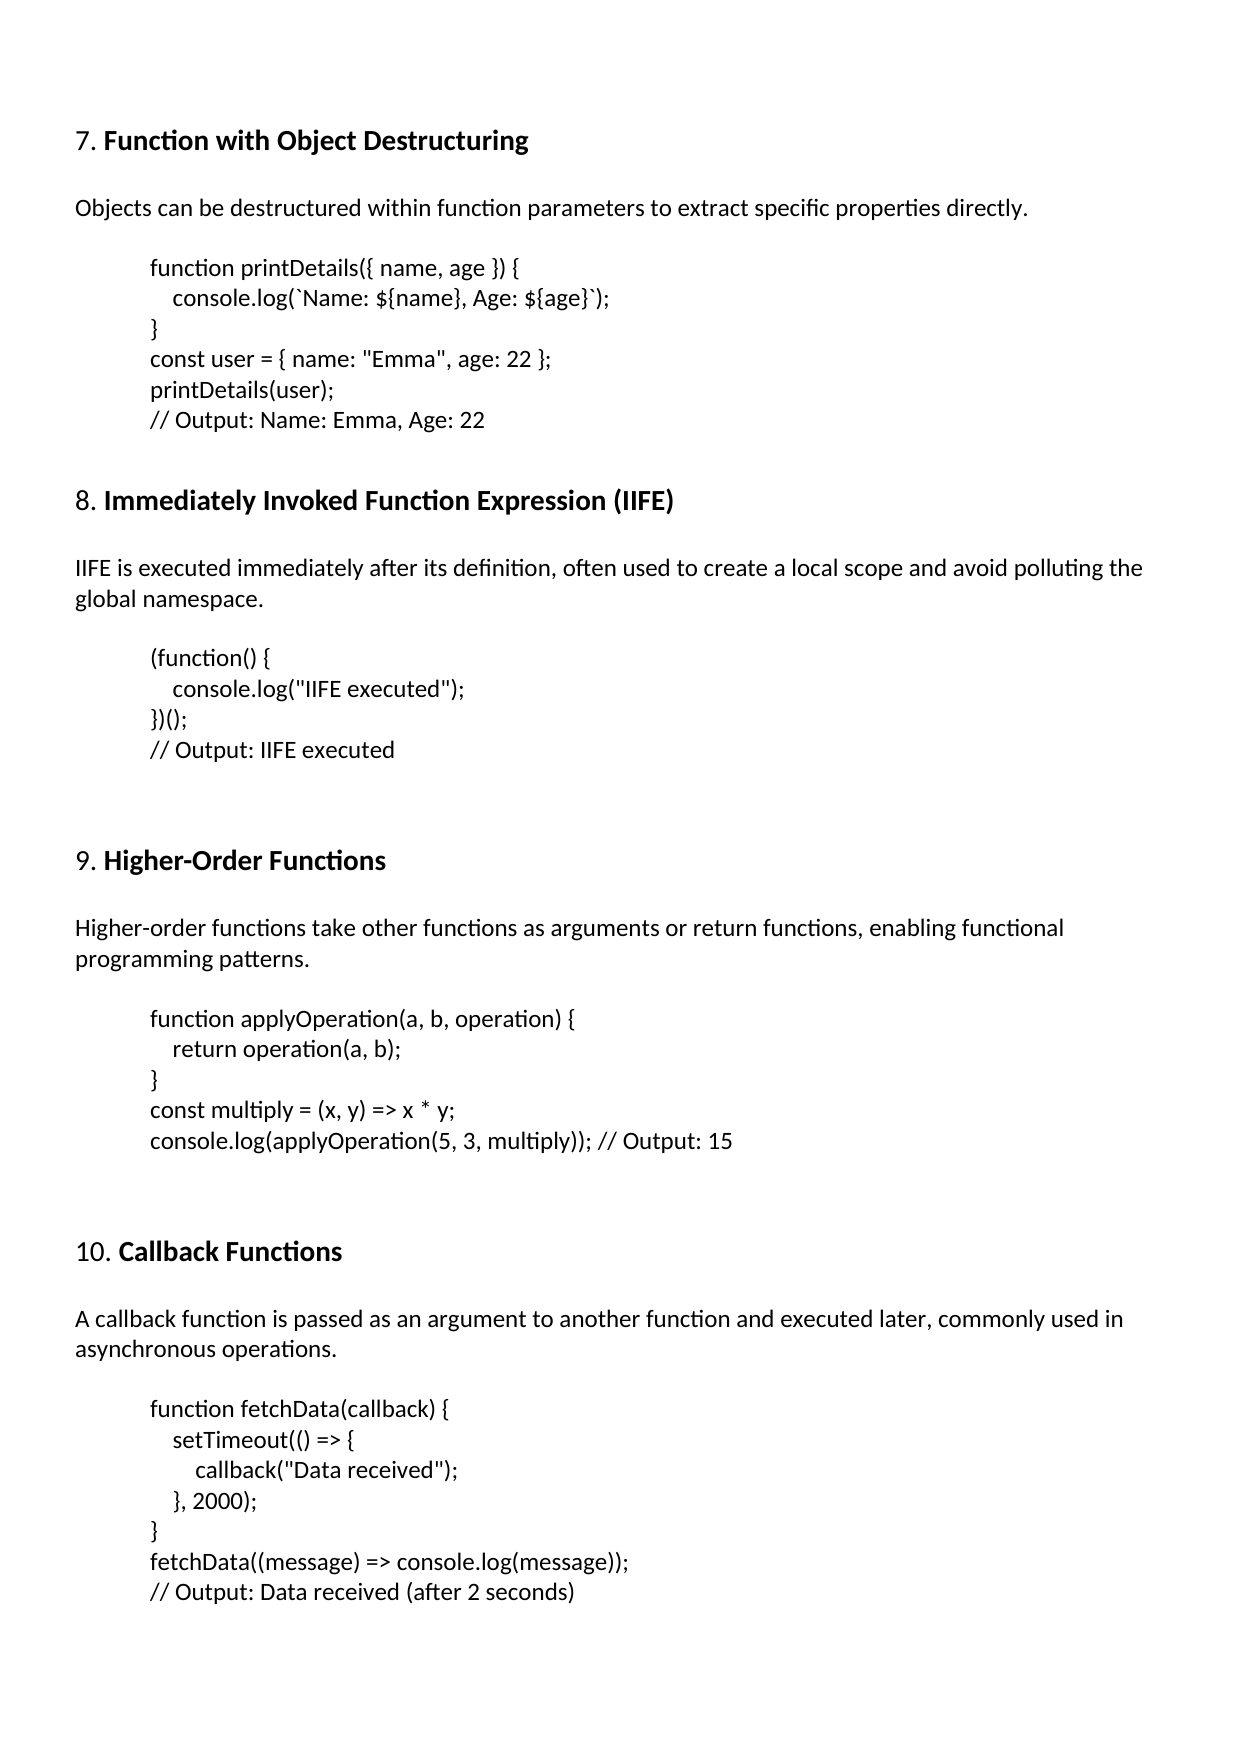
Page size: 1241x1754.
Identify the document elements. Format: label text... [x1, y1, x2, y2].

text // Output: Name: Emma, Age: 22 [150, 404, 1165, 435]
text callback("Data received"); [150, 1454, 1165, 1485]
subtitle 8. Immediately Invoked Function Expression (IIFE) [75, 482, 1165, 518]
text Higher-order functions take other functions as arguments or return functions, enabling functional programming patterns. [75, 912, 1165, 973]
text Objects can be destructured within function parameters to extract specific properties directly. [75, 192, 1165, 223]
text // Output: Data received (after 2 seconds) [150, 1576, 1165, 1607]
text function printDetails({ name, age }) { [150, 252, 1165, 282]
text (function() { [150, 643, 1165, 673]
text printDetails(user); [150, 374, 1165, 404]
text console.log(applyOperation(5, 3, multiply)); // Output: 15 [150, 1125, 1165, 1155]
text // Output: IIFE executed [150, 734, 1165, 765]
text const multiply = (x, y) => x * y; [150, 1094, 1165, 1125]
text IIFE is executed immediately after its definition, often used to create a local scope and avoid polluting the global namespace. [75, 552, 1165, 613]
text console.log("IIFE executed"); [150, 673, 1165, 704]
text fetchData((message) => console.log(message)); [150, 1546, 1165, 1576]
subtitle 9. Higher-Order Functions [75, 842, 1165, 878]
text }, 2000); [150, 1485, 1165, 1515]
subtitle 7. Function with Object Destructuring [75, 122, 1165, 158]
text } [150, 1064, 1165, 1094]
text } [150, 313, 1165, 343]
text return operation(a, b); [150, 1033, 1165, 1064]
text })(); [150, 704, 1165, 734]
text const user = { name: "Emma", age: 22 }; [150, 343, 1165, 374]
subtitle 10. Callback Functions [75, 1233, 1165, 1269]
text A callback function is passed as an argument to another function and executed later, commonly used in asynchronous operations. [75, 1303, 1165, 1364]
text } [150, 1515, 1165, 1546]
text console.log(`Name: ${name}, Age: ${age}`); [150, 282, 1165, 313]
text function applyOperation(a, b, operation) { [150, 1003, 1165, 1033]
text function fetchData(callback) { [150, 1393, 1165, 1424]
text setTimeout(() => { [150, 1424, 1165, 1454]
